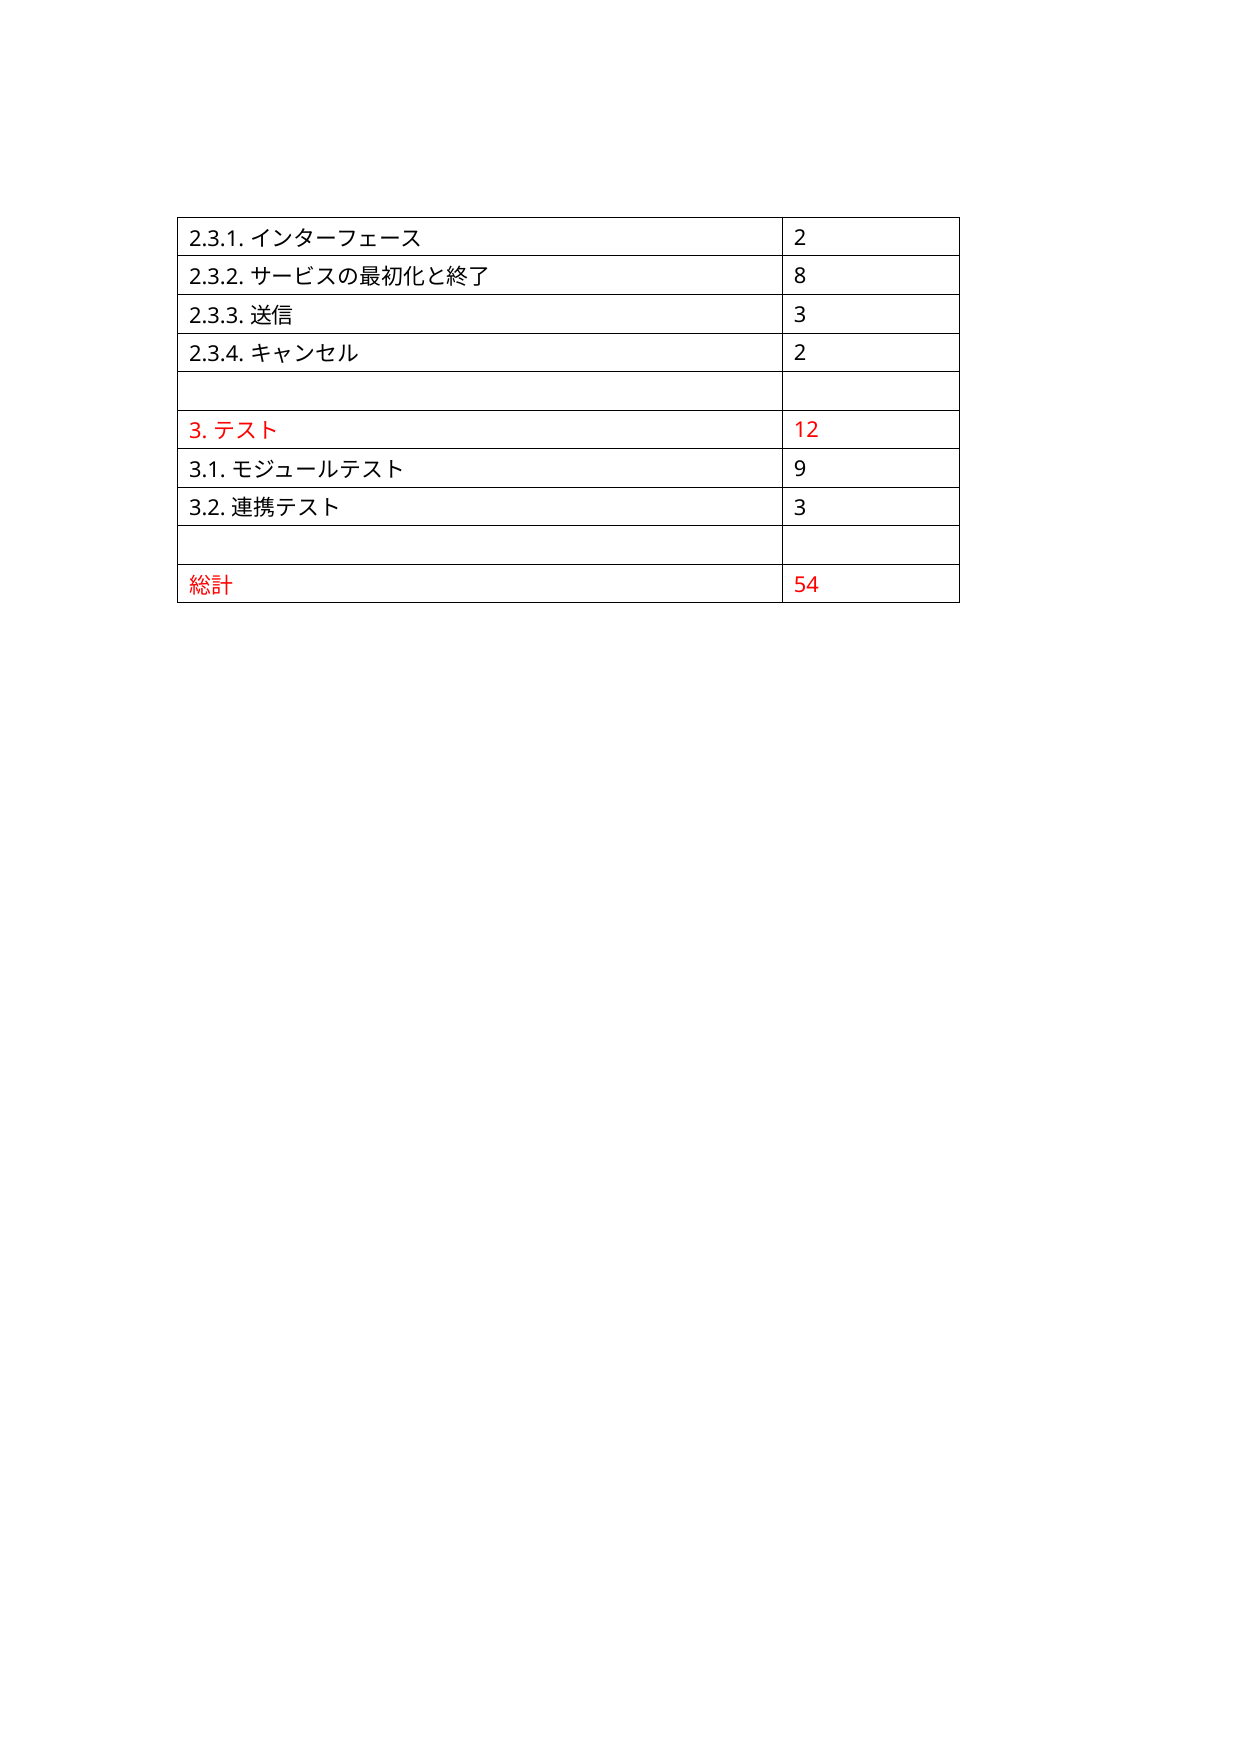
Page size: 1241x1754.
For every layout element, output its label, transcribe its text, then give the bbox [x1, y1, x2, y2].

table_cell 2 [783, 334, 959, 371]
table_cell 54 [783, 565, 959, 602]
table_cell 2 [783, 218, 959, 255]
table_cell [783, 526, 959, 564]
table_cell 2.3.1. インターフェース [178, 218, 782, 255]
table_cell 3 [783, 488, 959, 525]
table_cell 3 [783, 295, 959, 332]
table_cell [178, 526, 782, 564]
table_cell 2.3.4. キャンセル [178, 334, 782, 371]
table_cell 8 [783, 256, 959, 294]
table_cell [178, 372, 782, 409]
table_cell [783, 372, 959, 409]
table_cell 3.2. 連携テスト [178, 488, 782, 525]
table_cell 3.1. モジュールテスト [178, 449, 782, 487]
table_cell 12 [783, 411, 959, 448]
table_cell 2.3.2. サービスの最初化と終了 [178, 256, 782, 294]
table_cell 3. テスト [178, 411, 782, 448]
table_cell 2.3.3. 送信 [178, 295, 782, 332]
table_cell 総計 [178, 565, 782, 602]
table_cell 9 [783, 449, 959, 487]
